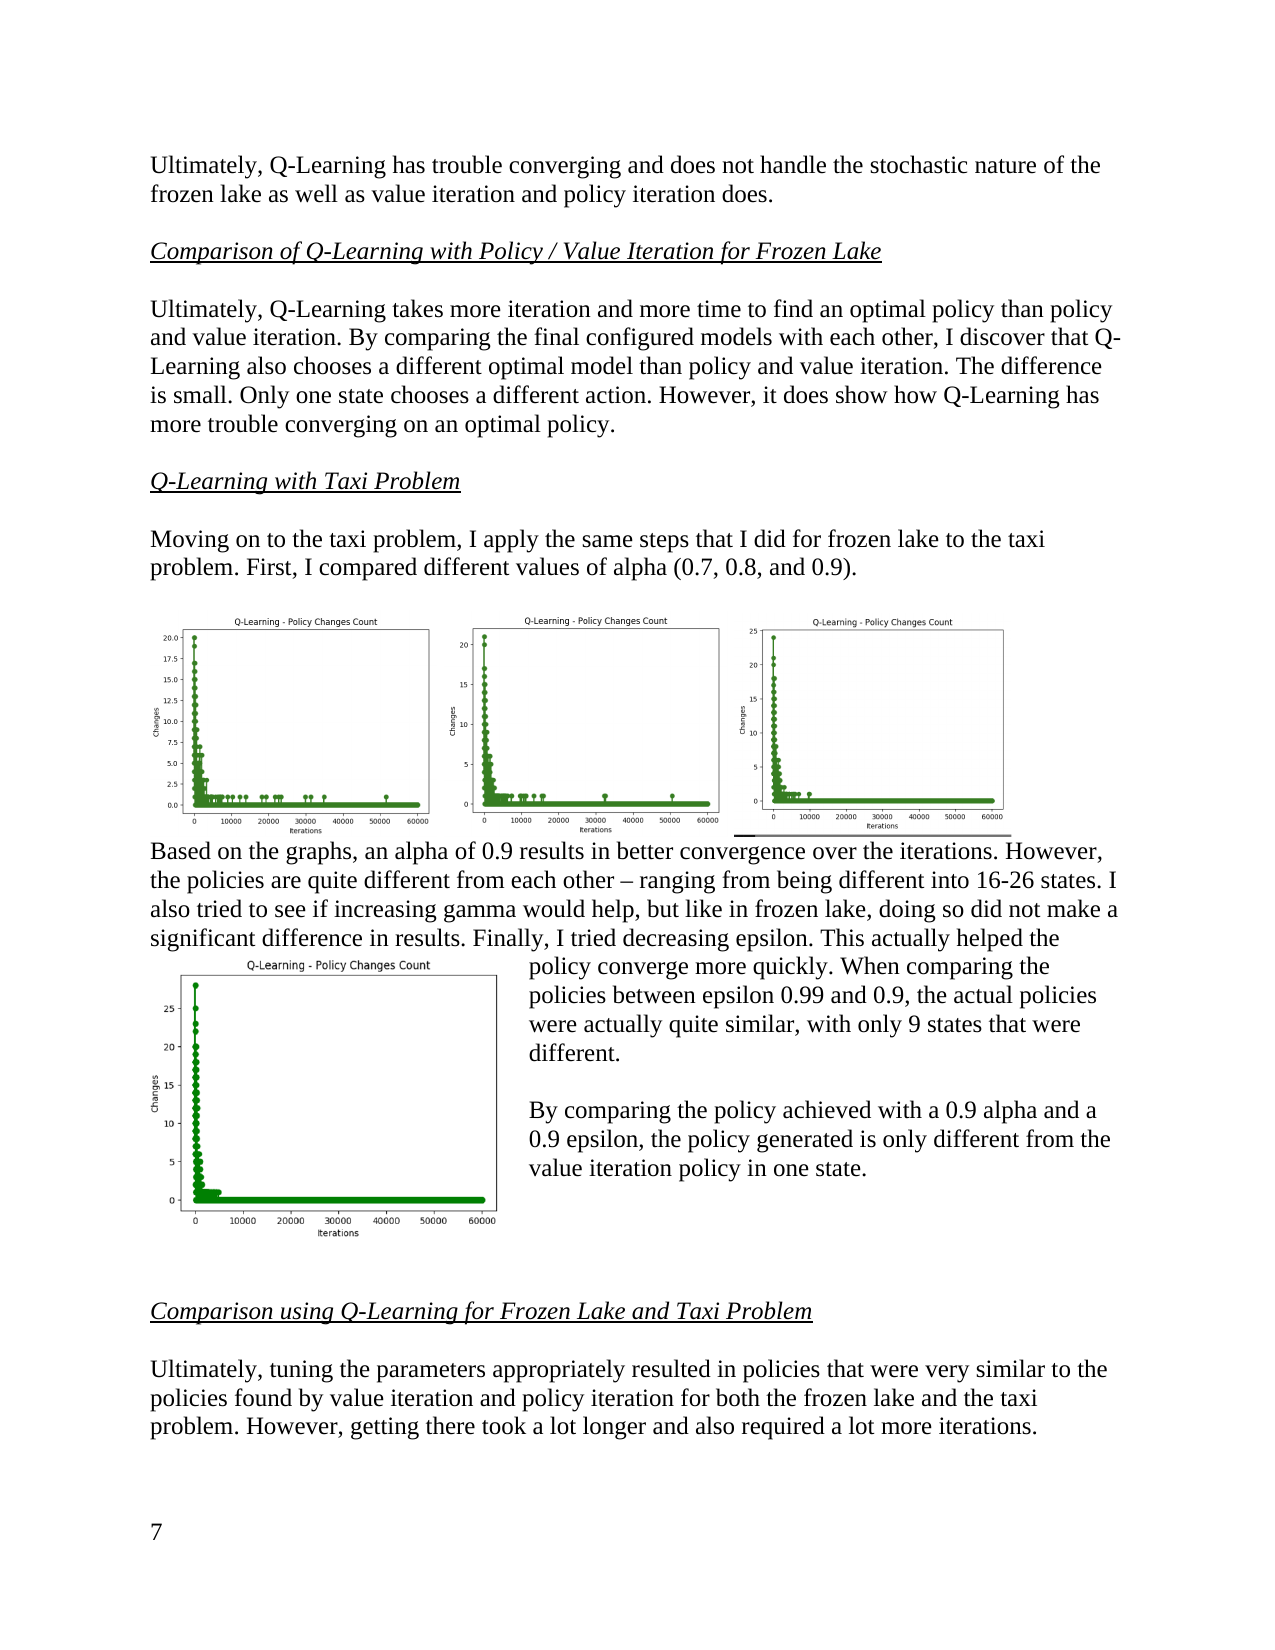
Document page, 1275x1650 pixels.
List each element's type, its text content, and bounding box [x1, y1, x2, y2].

picture [443, 611, 728, 837]
text Ultimately, Q-Learning takes more iteration and more time to find an optimal policy than policy and value iteration. By comparing the final configured models with each other, I discover that Q-Learning also chooses a different optimal model than policy and value iteration. The difference is small. Only one state chooses a different action. However, it does show how Q-Learning has more trouble converging on an optimal policy. [150, 294, 1125, 437]
picture [144, 955, 510, 1243]
text Ultimately, tuning the parameters appropriately resulted in policies that were very similar to the policies found by value iteration and policy iteration for both the frozen lake and the taxi problem. However, getting there took a lot longer and also required a lot more iterations. [150, 1354, 1125, 1440]
picture [150, 610, 438, 837]
text By comparing the policy achieved with a 0.9 alpha and a 0.9 epsilon, the policy generated is only different from the value iteration policy in one state. [510, 1095, 1125, 1181]
text Comparison using Q-Learning for Frozen Lake and Taxi Problem [150, 1296, 1125, 1325]
text Based on the graphs, an alpha of 0.9 results in better convergence over the iterations. However, the policies are quite different from each other – ranging from being different into 16-26 states. I also tried to see if increasing gamma would help, but like in frozen lake, doing so did not make a significant difference in results. Finally, I tried decreasing epsilon. This actually helped the policy converge more quickly. When comparing the policies between epsilon 0.99 and 0.9, the actual policies were actually quite similar, with only 9 states that were different. [150, 836, 1125, 1066]
text Q-Learning with Taxi Problem [150, 466, 1125, 495]
text Moving on to the taxi problem, I apply the same steps that I did for frozen lake to the taxi problem. First, I compared different values of alpha (0.7, 0.8, and 0.9). [150, 524, 1125, 581]
picture [734, 613, 1012, 837]
text Comparison of Q-Learning with Policy / Value Iteration for Frozen Lake [150, 236, 1125, 265]
